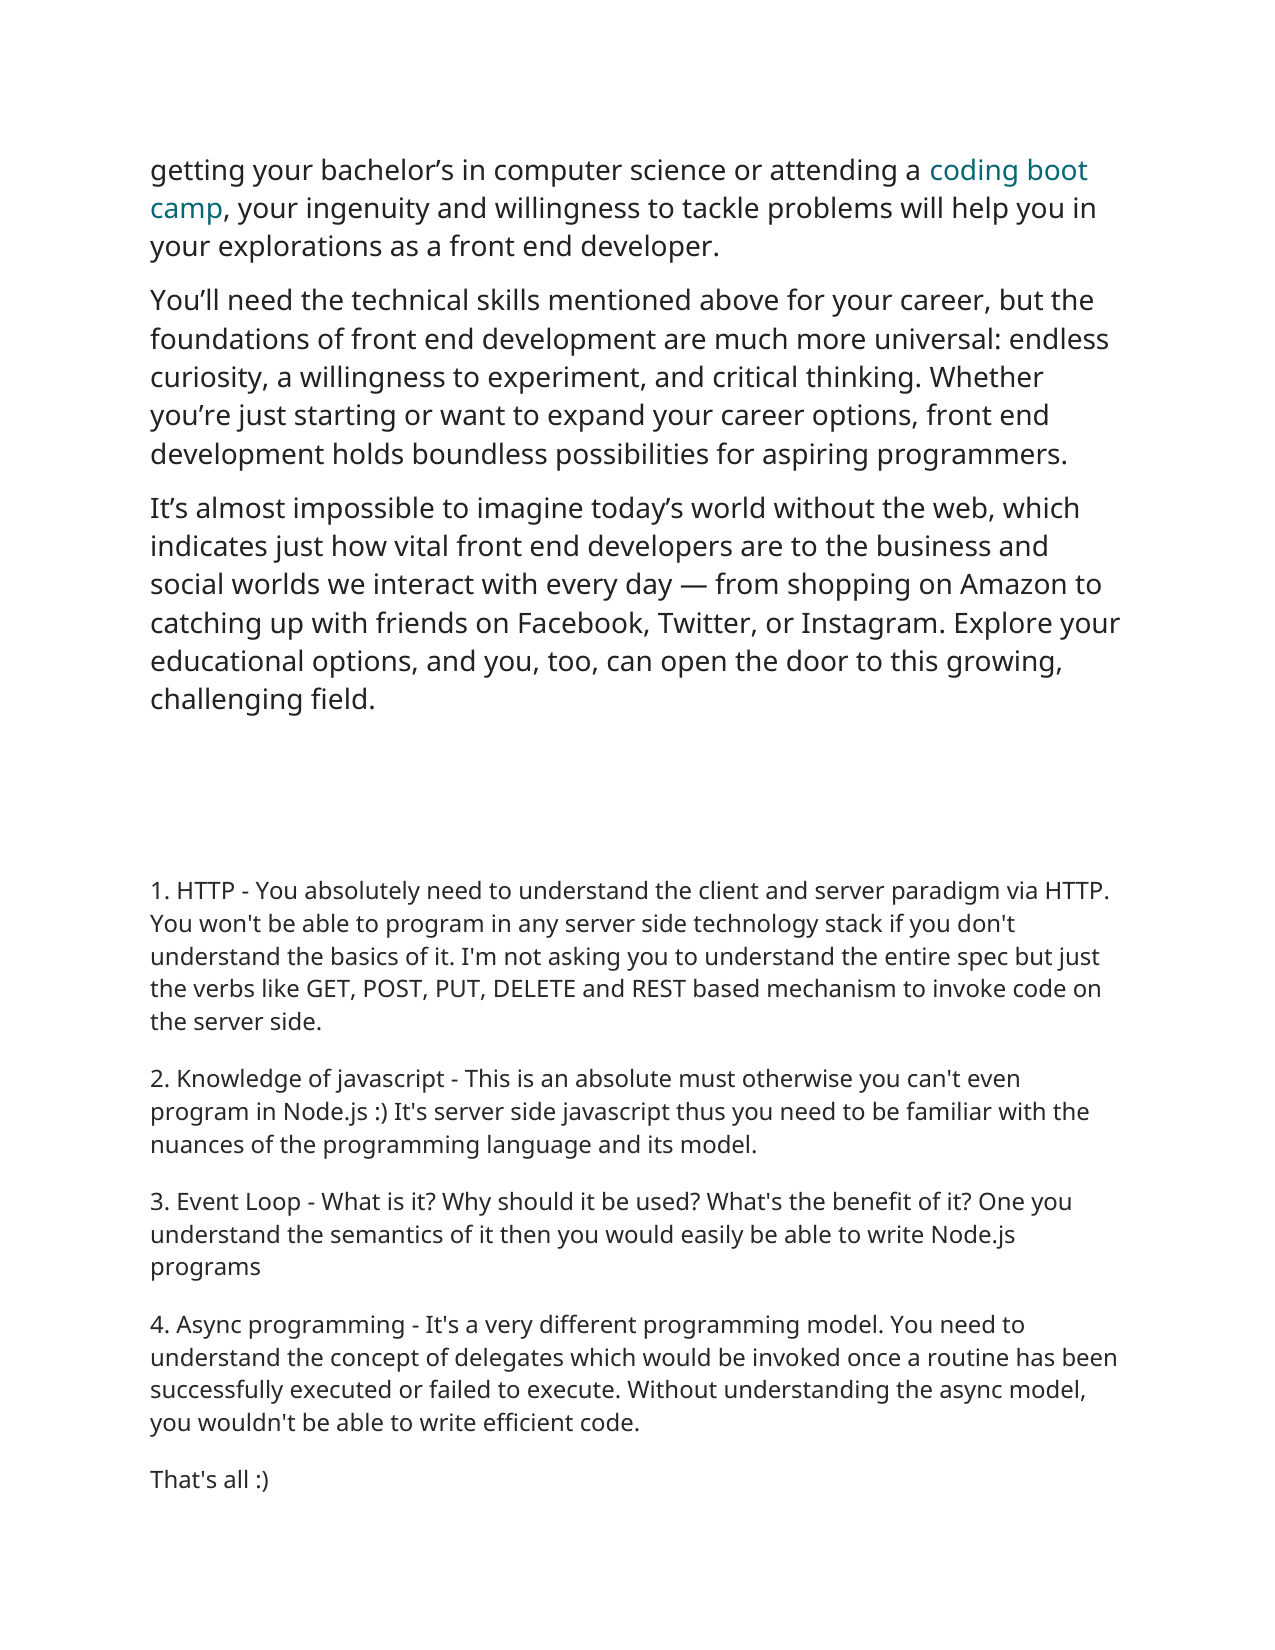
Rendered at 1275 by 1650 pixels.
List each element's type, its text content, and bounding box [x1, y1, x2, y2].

text 2. Knowledge of javascript - This is an absolute must otherwise you can't even program in Node.js :) It's server side javascript thus you need to be familiar with the nuances of the programming language and its model. [150, 1062, 1125, 1160]
text 3. Event Loop - What is it? Why should it be used? What's the benefit of it? One you understand the semantics of it then you would easily be able to write Node.js programs [150, 1185, 1125, 1283]
text 1. HTTP - You absolutely need to understand the client and server paradigm via HTTP. You won't be able to program in any server side technology stack if you don't understand the basics of it. I'm not asking you to understand the entire spec but just the verbs like GET, POST, PUT, DELETE and REST based mechanism to invoke code on the server side. [150, 874, 1125, 1037]
text It’s almost impossible to imagine today’s world without the web, which indicates just how vital front end developers are to the business and social worlds we interact with every day — from shopping on Amazon to catching up with friends on Facebook, Twitter, or Instagram. Explore your educational options, and you, too, can open the door to this growing, challenging field. [150, 488, 1125, 718]
text That's all :) [150, 1463, 1125, 1496]
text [150, 150, 1125, 265]
text You’ll need the technical skills mentioned above for your career, but the foundations of front end development are much more universal: endless curiosity, a willingness to experiment, and critical thinking. Whether you’re just starting or want to expand your career options, front end development holds boundless possibilities for aspiring programmers. [150, 281, 1125, 472]
text 4. Async programming - It's a very different programming model. You need to understand the concept of delegates which would be invoked once a routine has been successfully executed or failed to execute. Without understanding the async model, you wouldn't be able to write efficient code. [150, 1308, 1125, 1438]
